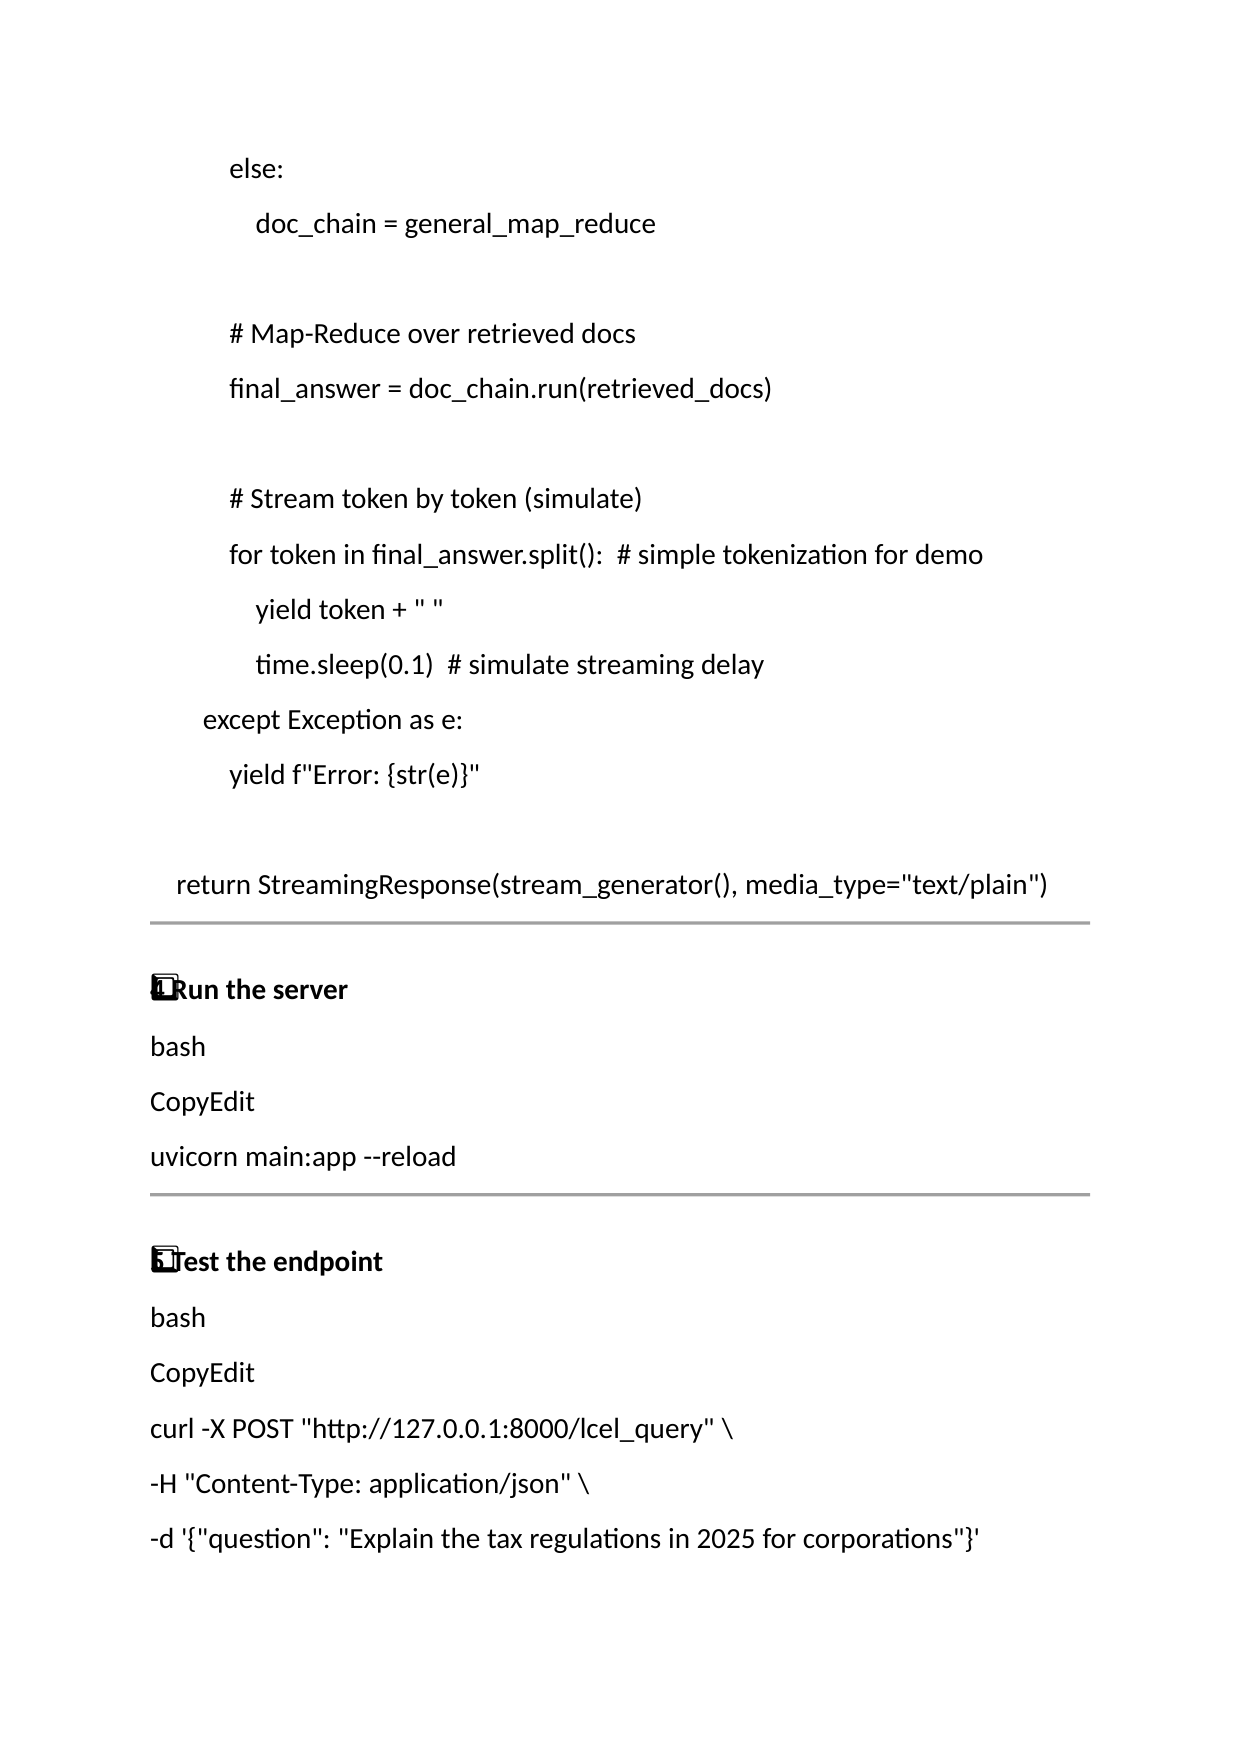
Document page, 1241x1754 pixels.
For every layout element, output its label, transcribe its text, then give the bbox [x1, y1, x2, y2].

text # Map-Reduce over retrieved docs [150, 315, 1090, 351]
text final_answer = doc_chain.run(retrieved_docs) [150, 370, 1090, 406]
text CopyEdit [150, 1354, 1090, 1390]
text return StreamingResponse(stream_generator(), media_type="text/plain") [150, 866, 1090, 902]
text 5️⃣ Test the endpoint [150, 1240, 1090, 1280]
text time.sleep(0.1) # simulate streaming delay [150, 646, 1090, 682]
text -d '{"question": "Explain the tax regulations in 2025 for corporations"}' [150, 1520, 1090, 1556]
text bash [150, 1028, 1090, 1063]
text 4️⃣ Run the server [150, 968, 1090, 1008]
text else: [150, 150, 1090, 186]
text -H "Content-Type: application/json" \ [150, 1465, 1090, 1500]
text # Stream token by token (simulate) [150, 481, 1090, 516]
text curl -X POST "http://127.0.0.1:8000/lcel_query" \ [150, 1410, 1090, 1445]
text yield token + " " [150, 591, 1090, 626]
text doc_chain = general_map_reduce [150, 205, 1090, 241]
text uvicorn main:app --reload [150, 1138, 1090, 1174]
text bash [150, 1299, 1090, 1335]
text except Exception as e: [150, 701, 1090, 737]
text CopyEdit [150, 1083, 1090, 1118]
text for token in final_answer.split(): # simple tokenization for demo [150, 536, 1090, 571]
text yield f"Error: {str(e)}" [150, 756, 1090, 792]
